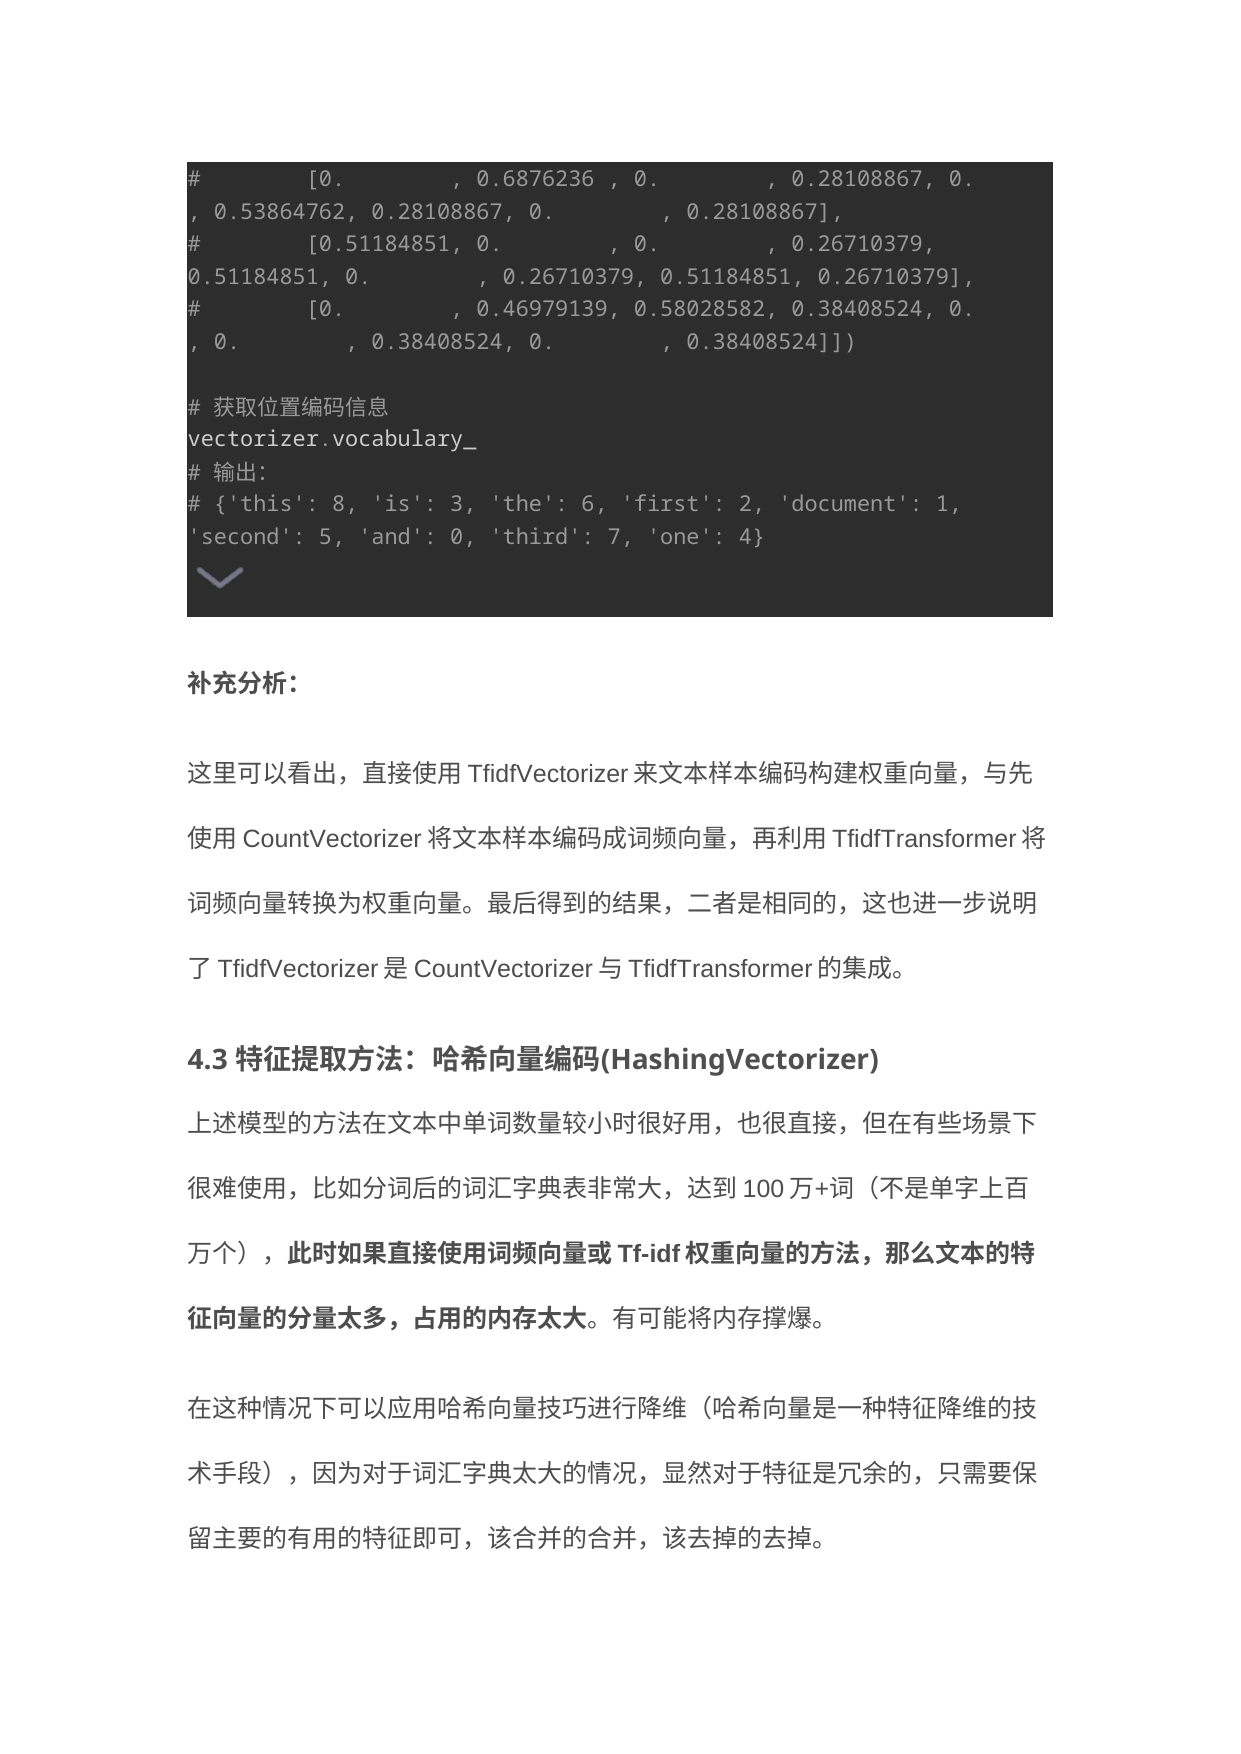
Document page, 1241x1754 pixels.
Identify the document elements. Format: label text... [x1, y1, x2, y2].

text # [0. , 0.46979139, 0.58028582, 0.38408524, 0. , 0. , 0.38408524, 0. , 0.38408524]]) [187, 292, 1053, 357]
text 在这种情况下可以应用哈希向量技巧进行降维（哈希向量是一种特征降维的技术手段），因为对于词汇字典太大的情况，显然对于特征是冗余的，只需要保留主要的有用的特征即可，该合并的合并，该去掉的去掉。 [187, 1374, 1053, 1569]
text # [0. , 0.6876236 , 0. , 0.28108867, 0. , 0.53864762, 0.28108867, 0. , 0.28108867], [187, 162, 1053, 227]
picture [187, 552, 257, 602]
text vectorizer.vocabulary_ [187, 422, 1053, 454]
text 这里可以看出，直接使用TfidfVectorizer来文本样本编码构建权重向量，与先使用CountVectorizer将文本样本编码成词频向量，再利用TfidfTransformer将词频向量转换为权重向量。最后得到的结果，二者是相同的，这也进一步说明了TfidfVectorizer是CountVectorizer与TfidfTransformer的集成。 [187, 739, 1053, 999]
text 补充分析： [187, 649, 1053, 714]
text # 输出： [187, 454, 1053, 487]
text # {'this': 8, 'is': 3, 'the': 6, 'first': 2, 'document': 1, 'second': 5, 'and': 0, 'third': 7, 'one': 4} [187, 487, 1053, 552]
text 上述模型的方法在文本中单词数量较小时很好用，也很直接，但在有些场景下很难使用，比如分词后的词汇字典表非常大，达到100万+词（不是单字上百万个），此时如果直接使用词频向量或Tf-idf权重向量的方法，那么文本的特征向量的分量太多，占用的内存太大。有可能将内存撑爆。 [187, 1089, 1053, 1349]
text # 获取位置编码信息 [187, 389, 1053, 422]
text # [0.51184851, 0. , 0. , 0.26710379, 0.51184851, 0. , 0.26710379, 0.51184851, 0.26710379], [187, 227, 1053, 292]
text 4.3 特征提取方法：哈希向量编码(HashingVectorizer) [187, 1024, 1053, 1089]
